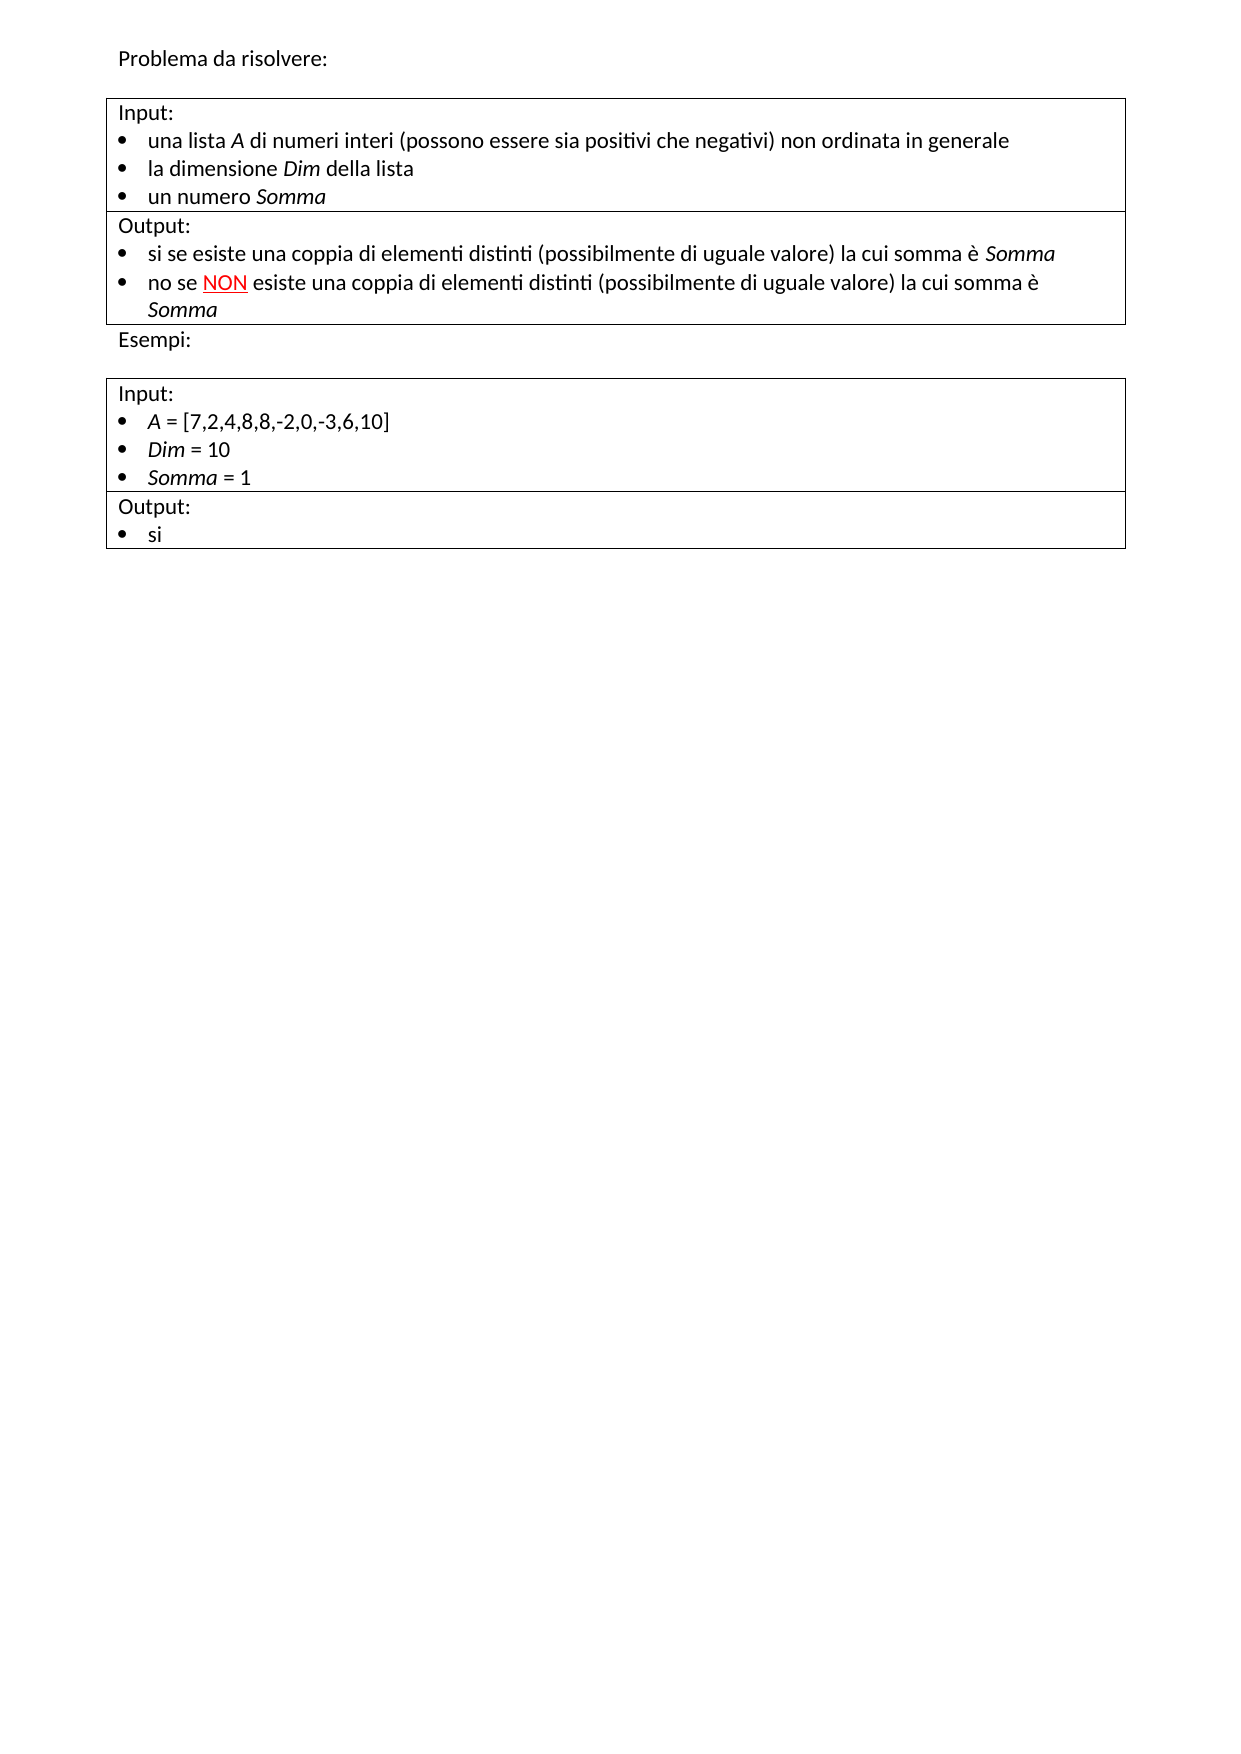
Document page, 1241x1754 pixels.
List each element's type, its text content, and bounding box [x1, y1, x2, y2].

text Esempi: [118, 325, 1122, 353]
table_cell Output: si se esiste una coppia di elementi distinti (possibilmente di uguale valore) la cui somma è Somma no se NON esiste una coppia di elementi distinti (possibilmente di uguale valore) la cui somma è Somma [107, 212, 1125, 324]
table_cell Output: si [107, 492, 1125, 548]
table_header Input: una lista A di numeri interi (possono essere sia positivi che negativi) non ordinata in generale la dimensione Dim della lista un numero Somma [107, 99, 1125, 211]
table_header Input: A = [7,2,4,8,8,-2,0,-3,6,10] Dim = 10 Somma = 1 [107, 379, 1125, 491]
text Problema da risolvere: [118, 44, 1122, 72]
